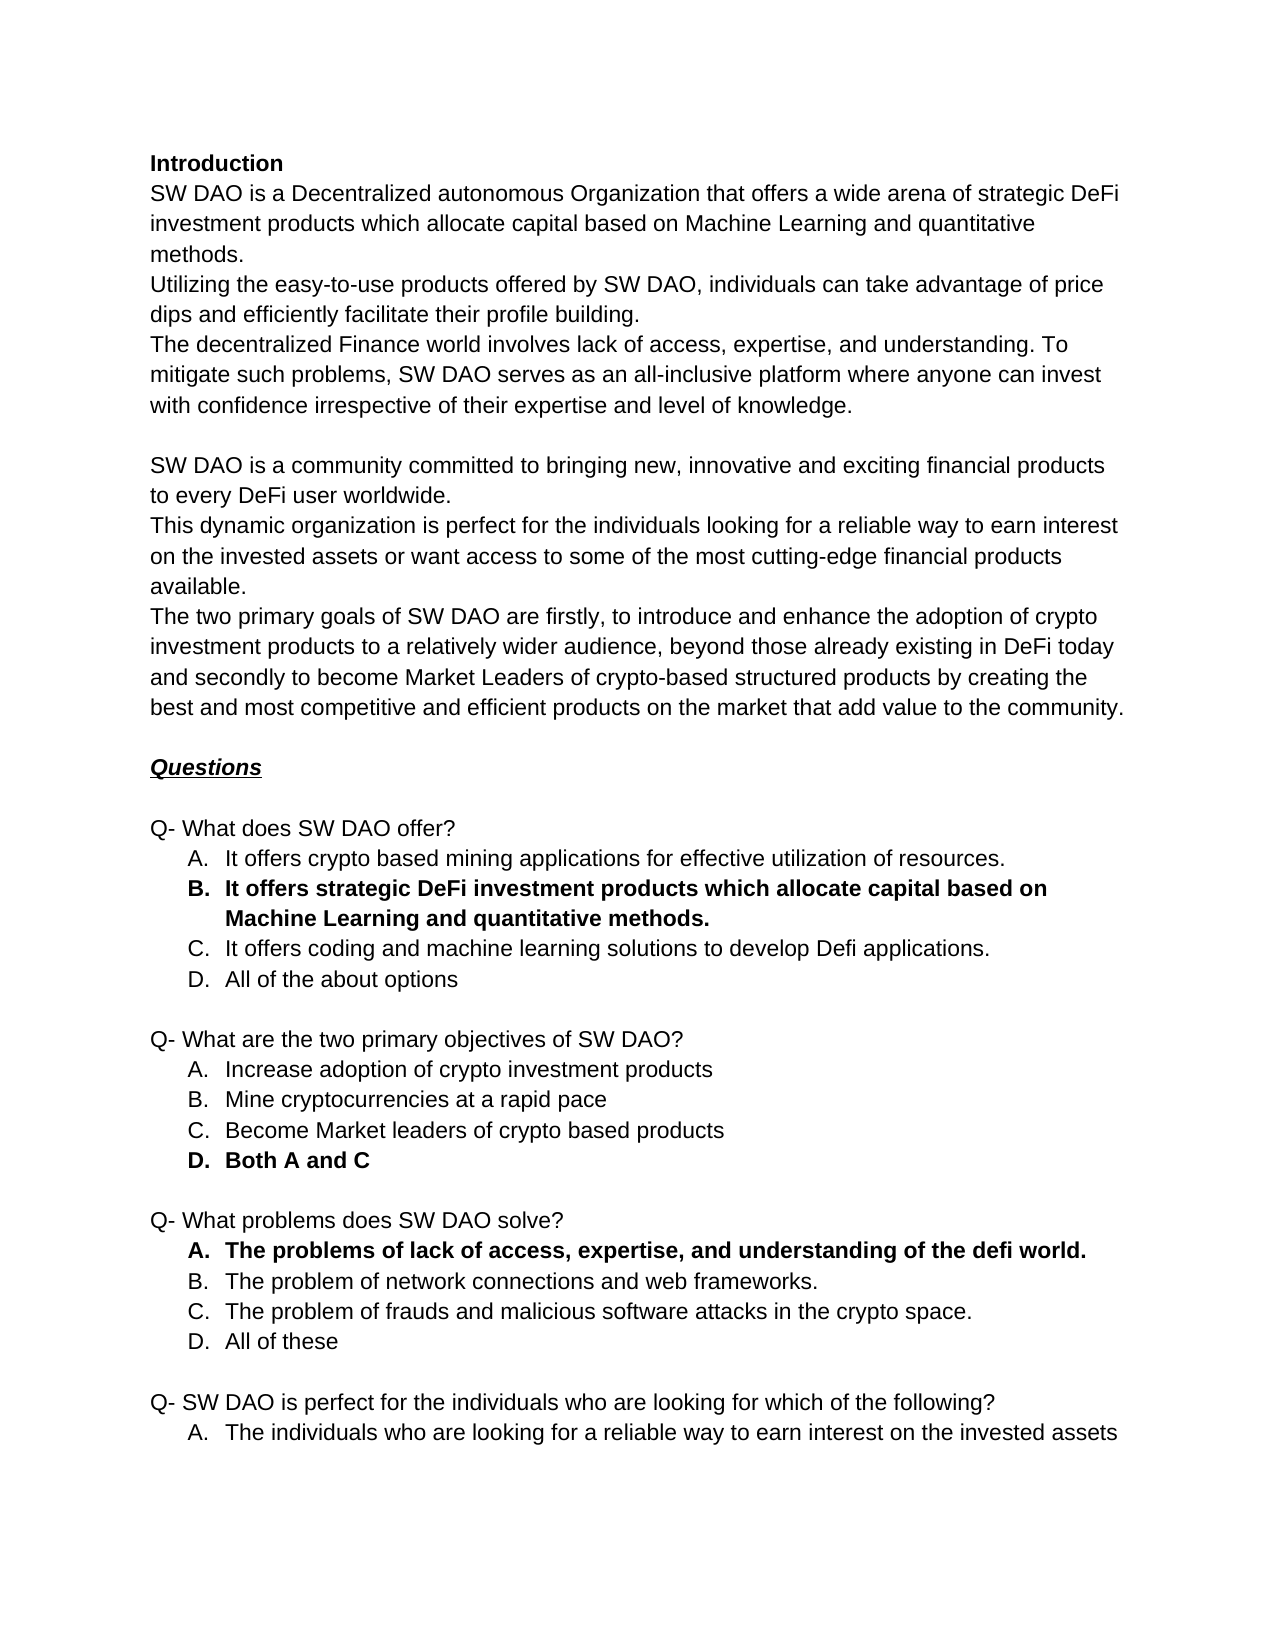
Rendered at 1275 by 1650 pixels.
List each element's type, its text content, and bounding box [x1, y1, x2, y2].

text Q- What problems does SW DAO solve? [150, 1207, 1125, 1234]
list All of these [187, 1328, 1125, 1354]
list The problem of network connections and web frameworks. [187, 1268, 1125, 1294]
text SW DAO is a Decentralized autonomous Organization that offers a wide arena of strategic DeFi investment products which allocate capital based on Machine Learning and quantitative methods. [150, 180, 1125, 267]
list It offers strategic DeFi investment products which allocate capital based on Machine Learning and quantitative methods. [187, 875, 1125, 932]
text SW DAO is a community committed to bringing new, innovative and exciting financial products to every DeFi user worldwide. [150, 452, 1125, 509]
text The two primary goals of SW DAO are firstly, to introduce and enhance the adoption of crypto investment products to a relatively wider audience, beyond those already existing in DeFi today and secondly to become Market Leaders of crypto-based structured products by creating the best and most competitive and efficient products on the market that add value to the community. [150, 603, 1125, 720]
list The individuals who are looking for a reliable way to earn interest on the invested assets [187, 1419, 1125, 1445]
text Introduction [150, 150, 1125, 176]
text Questions [150, 754, 1125, 781]
list The problems of lack of access, expertise, and understanding of the defi world. [187, 1237, 1125, 1264]
list It offers coding and machine learning solutions to develop Defi applications. [187, 935, 1125, 962]
list Mine cryptocurrencies at a rapid pace [187, 1086, 1125, 1113]
list Increase adoption of crypto investment products [187, 1056, 1125, 1083]
list The problem of frauds and malicious software attacks in the crypto space. [187, 1298, 1125, 1324]
list Both A and C [187, 1147, 1125, 1173]
text Utilizing the easy-to-use products offered by SW DAO, individuals can take advantage of price dips and efficiently facilitate their profile building. [150, 271, 1125, 327]
text This dynamic organization is perfect for the individuals looking for a reliable way to earn interest on the invested assets or want access to some of the most cutting-edge financial products available. [150, 512, 1125, 599]
list All of the about options [187, 966, 1125, 992]
text The decentralized Finance world involves lack of access, expertise, and understanding. To mitigate such problems, SW DAO serves as an all-inclusive platform where anyone can invest with confidence irrespective of their expertise and level of knowledge. [150, 331, 1125, 418]
list It offers crypto based mining applications for effective utilization of resources. [187, 845, 1125, 871]
text Q- SW DAO is perfect for the individuals who are looking for which of the following? [150, 1388, 1125, 1415]
list Become Market leaders of crypto based products [187, 1117, 1125, 1143]
text Q- What does SW DAO offer? [150, 814, 1125, 841]
text Q- What are the two primary objectives of SW DAO? [150, 1026, 1125, 1052]
